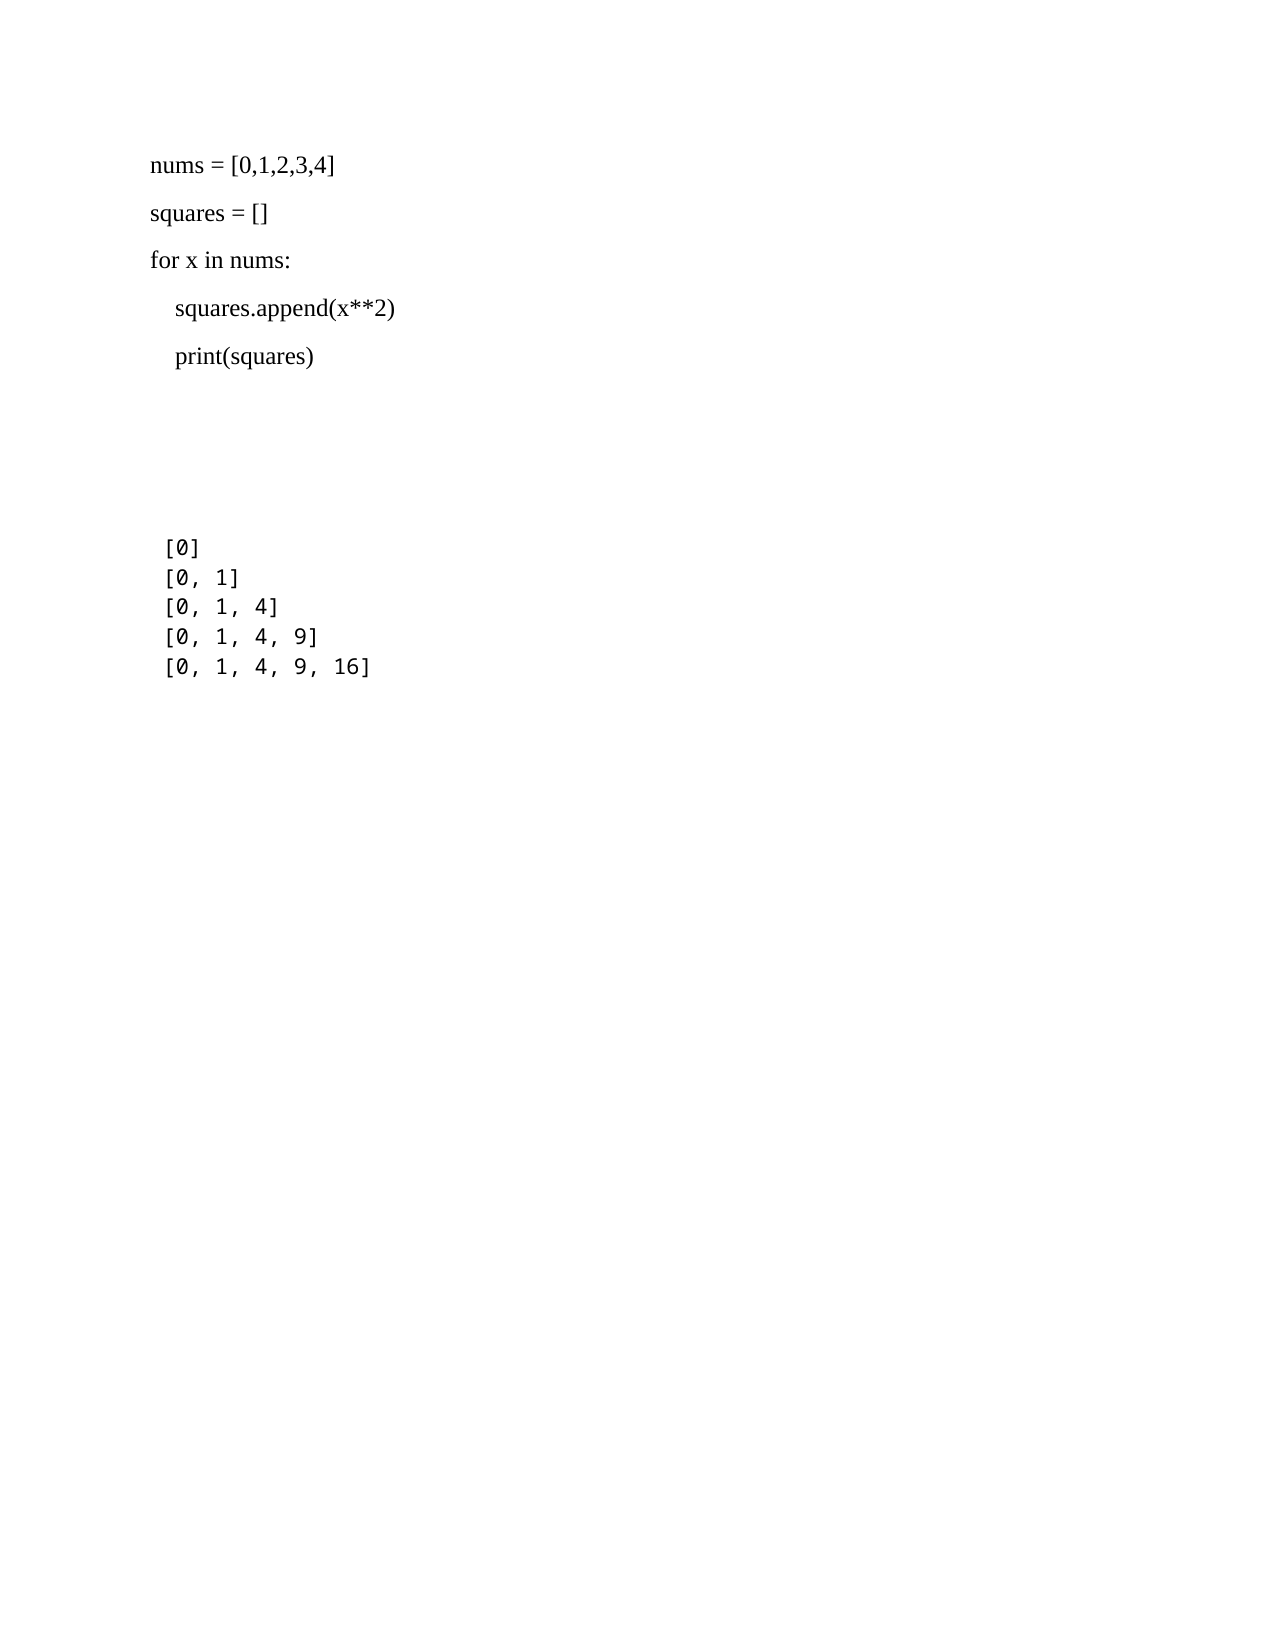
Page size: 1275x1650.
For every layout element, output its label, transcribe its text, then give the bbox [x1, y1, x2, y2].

text for x in nums: [150, 245, 1125, 274]
text [0, 1, 4, 9] [162, 621, 1125, 651]
text [0, 1, 4] [162, 591, 1125, 621]
text [0] [162, 532, 1125, 561]
text squares.append(x**2) [150, 293, 1125, 322]
text [0, 1] [162, 561, 1125, 591]
text print(squares) [150, 341, 1125, 369]
text squares = [] [150, 198, 1125, 226]
text nums = [0,1,2,3,4] [150, 150, 1125, 179]
text [0, 1, 4, 9, 16] [162, 651, 1125, 681]
